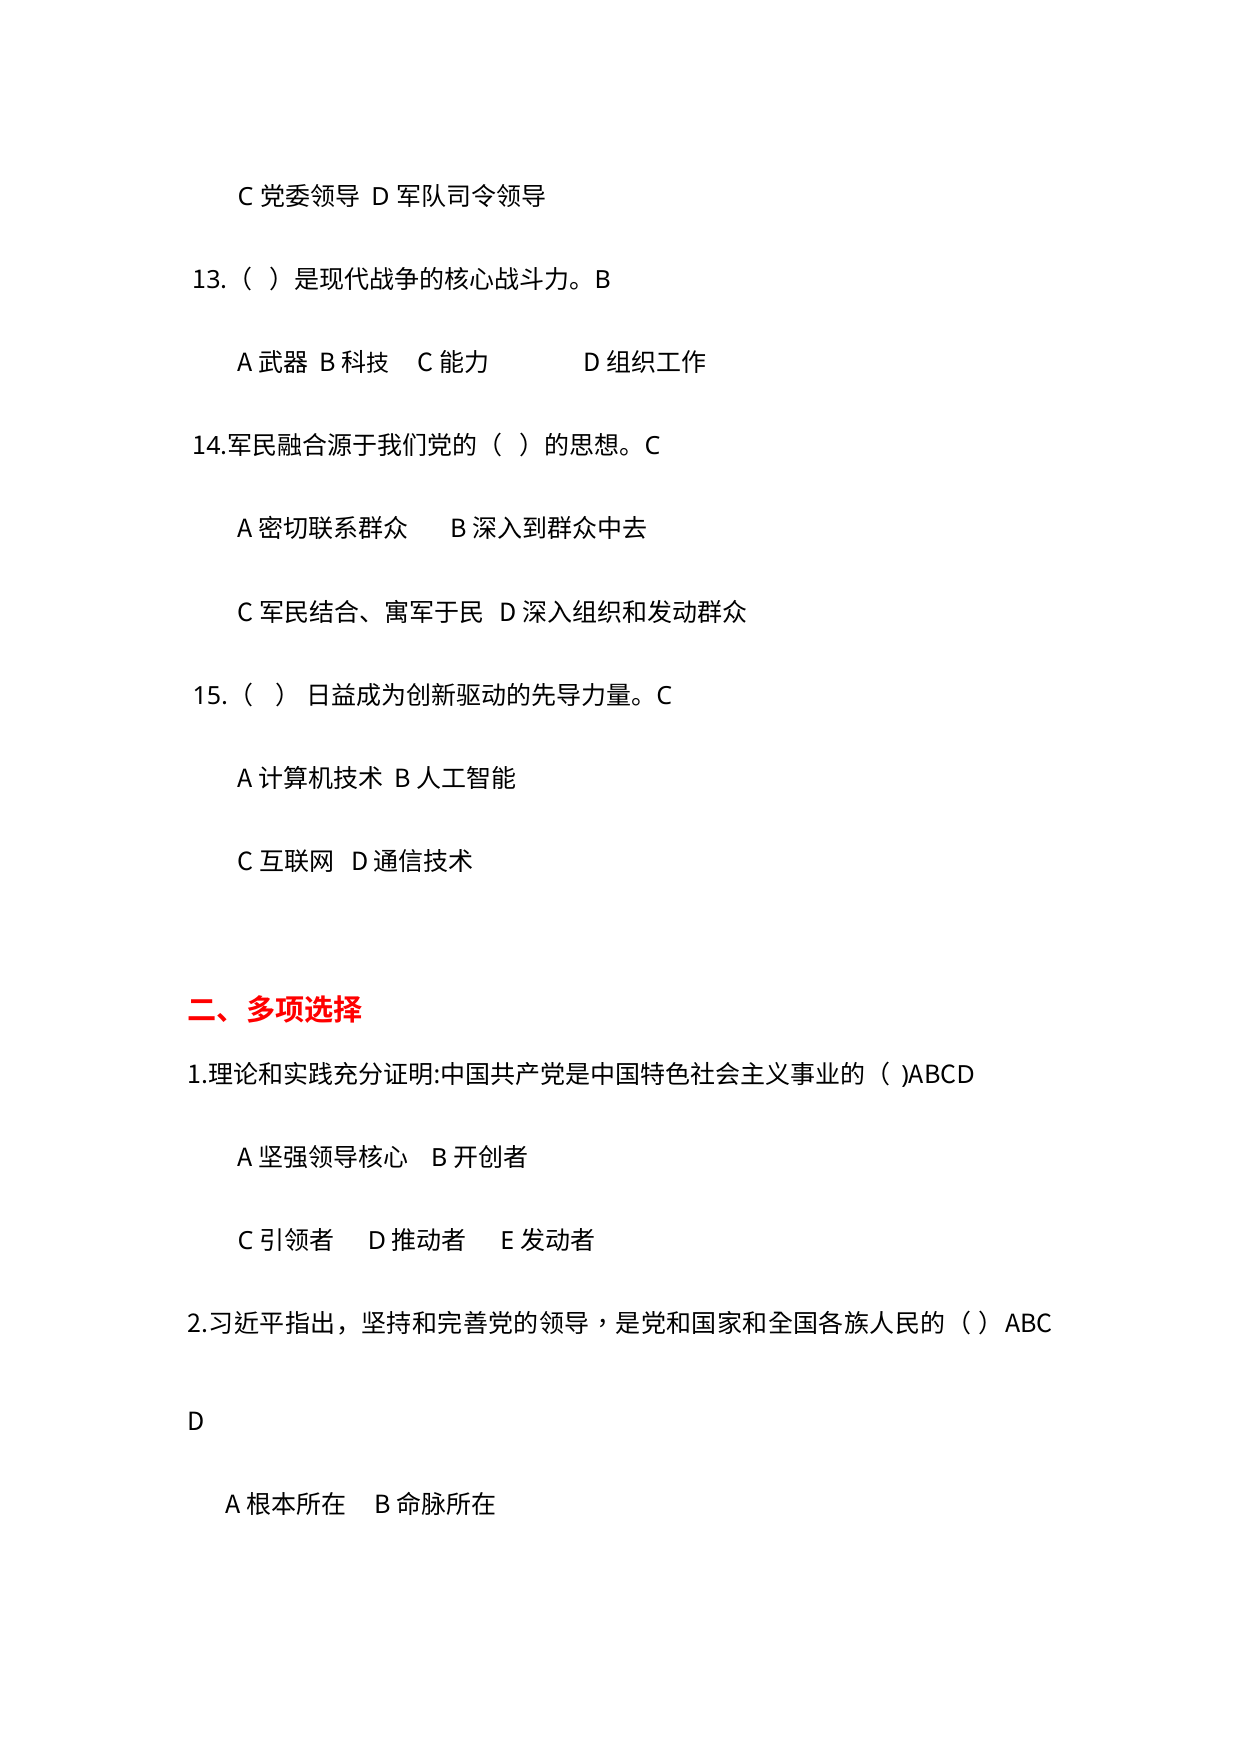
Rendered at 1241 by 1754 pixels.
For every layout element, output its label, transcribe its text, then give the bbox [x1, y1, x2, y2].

text 13.（ ）是现代战争的核心战斗力。B [192, 245, 1053, 310]
text C 党委领导 D 军队司令领导 [187, 162, 1053, 227]
text C 引领者 D 推动者 E 发动者 [187, 1206, 1053, 1271]
text 二、多项选择 [187, 975, 1053, 1040]
text 2.习近平指出，坚持和完善党的领导，是党和国家和全国各族人民的（ ）ABCD [187, 1289, 1053, 1452]
text 14.军民融合源于我们党的（ ）的思想。C [192, 411, 1053, 476]
text C 军民结合、寓军于民 D 深入组织和发动群众 [187, 578, 1053, 643]
text 1.理论和实践充分证明:中国共产党是中国特色社会主义事业的（ )ABCD [187, 1040, 1053, 1105]
text C 互联网 D 通信技术 [187, 827, 1053, 892]
text A 武器 B 科技 C 能力 D 组织工作 [187, 328, 1053, 393]
text 15.（ ） 日益成为创新驱动的先导力量。C [192, 661, 1053, 726]
text A 计算机技术 B 人工智能 [187, 744, 1053, 809]
text A 坚强领导核心 B 开创者 [187, 1123, 1053, 1188]
text A 密切联系群众 B 深入到群众中去 [187, 494, 1053, 559]
text A 根本所在 B 命脉所在 [187, 1470, 1053, 1535]
